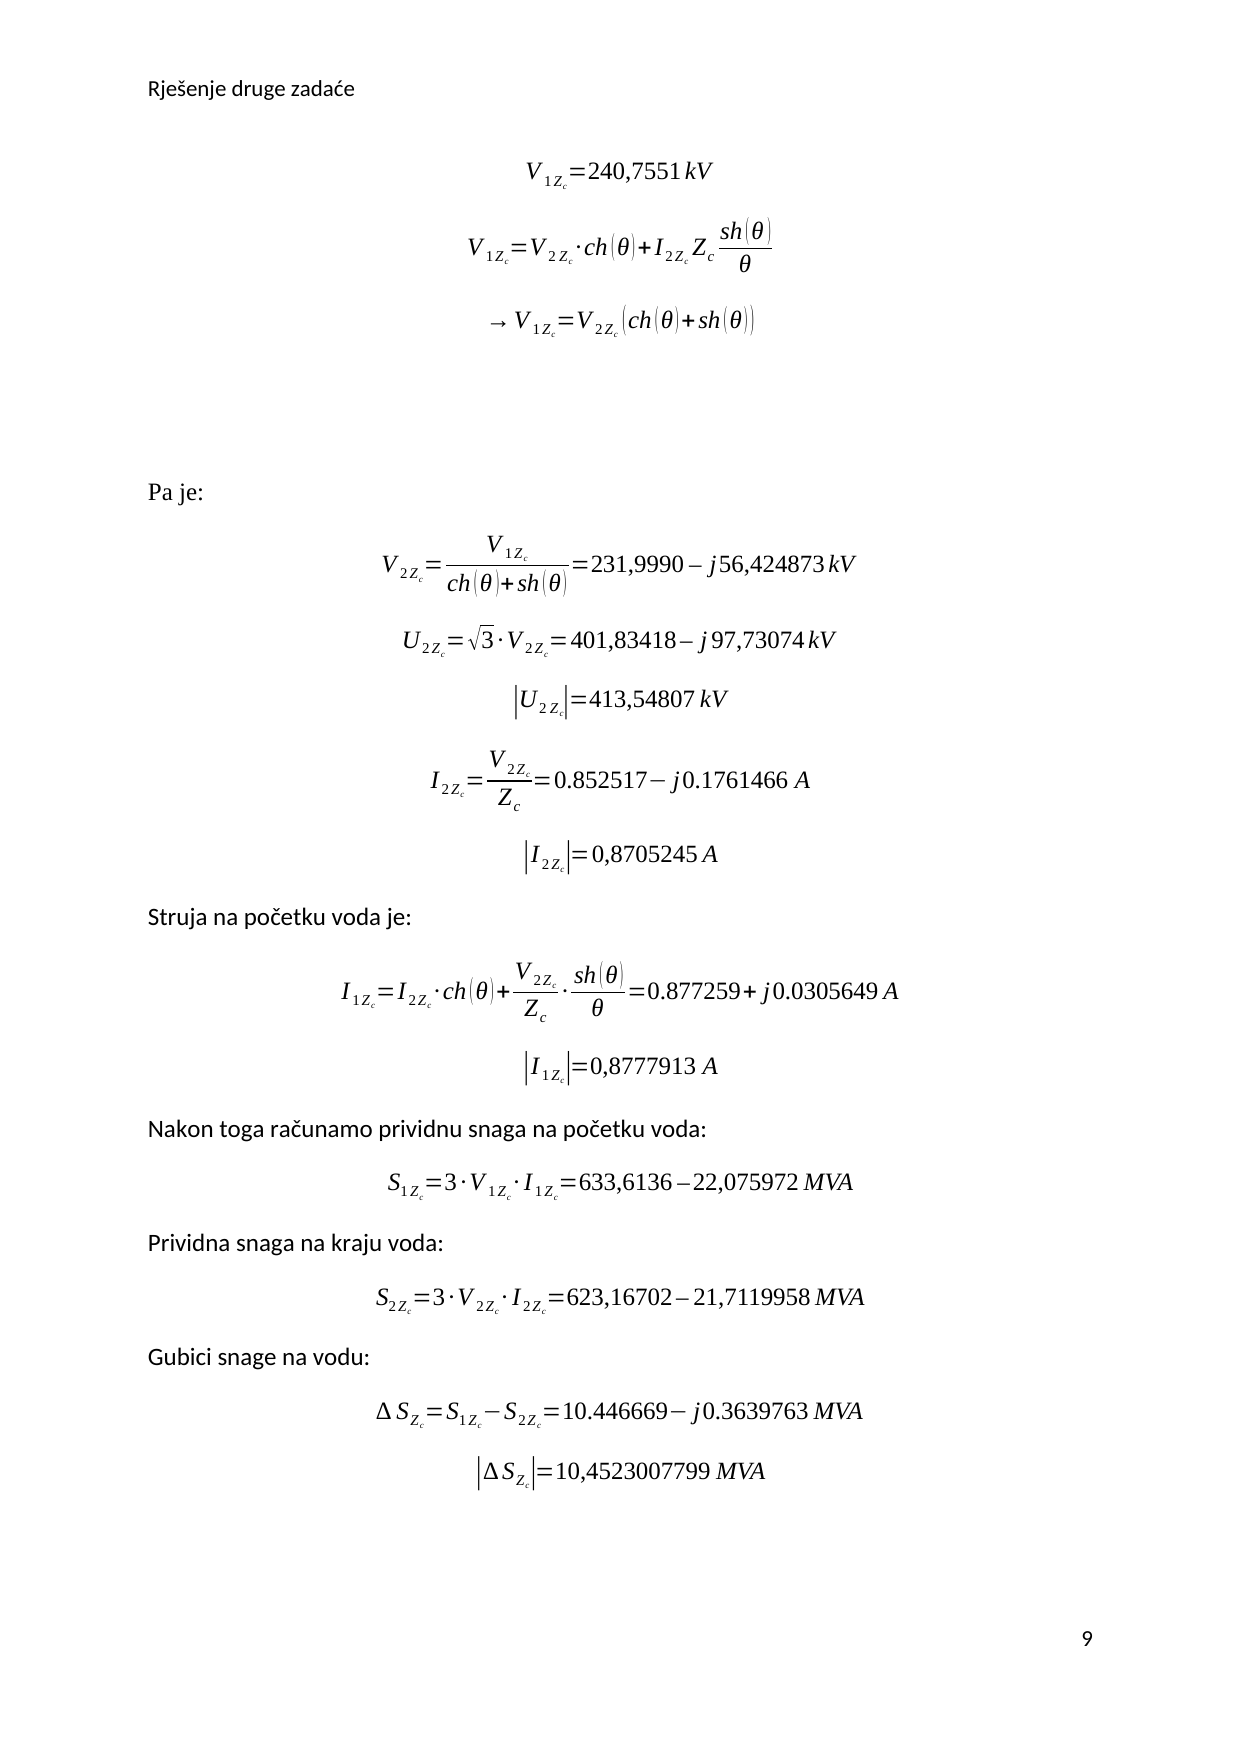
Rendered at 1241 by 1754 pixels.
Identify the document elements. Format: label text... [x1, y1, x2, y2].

text Pa je: [148, 477, 1093, 505]
text Prividna snaga na kraju voda: [148, 1227, 1093, 1258]
text Struja na početku voda je: [148, 901, 1093, 932]
text Nakon toga računamo prividnu snaga na početku voda: [148, 1113, 1093, 1143]
text Gubici snage na vodu: [148, 1342, 1093, 1372]
